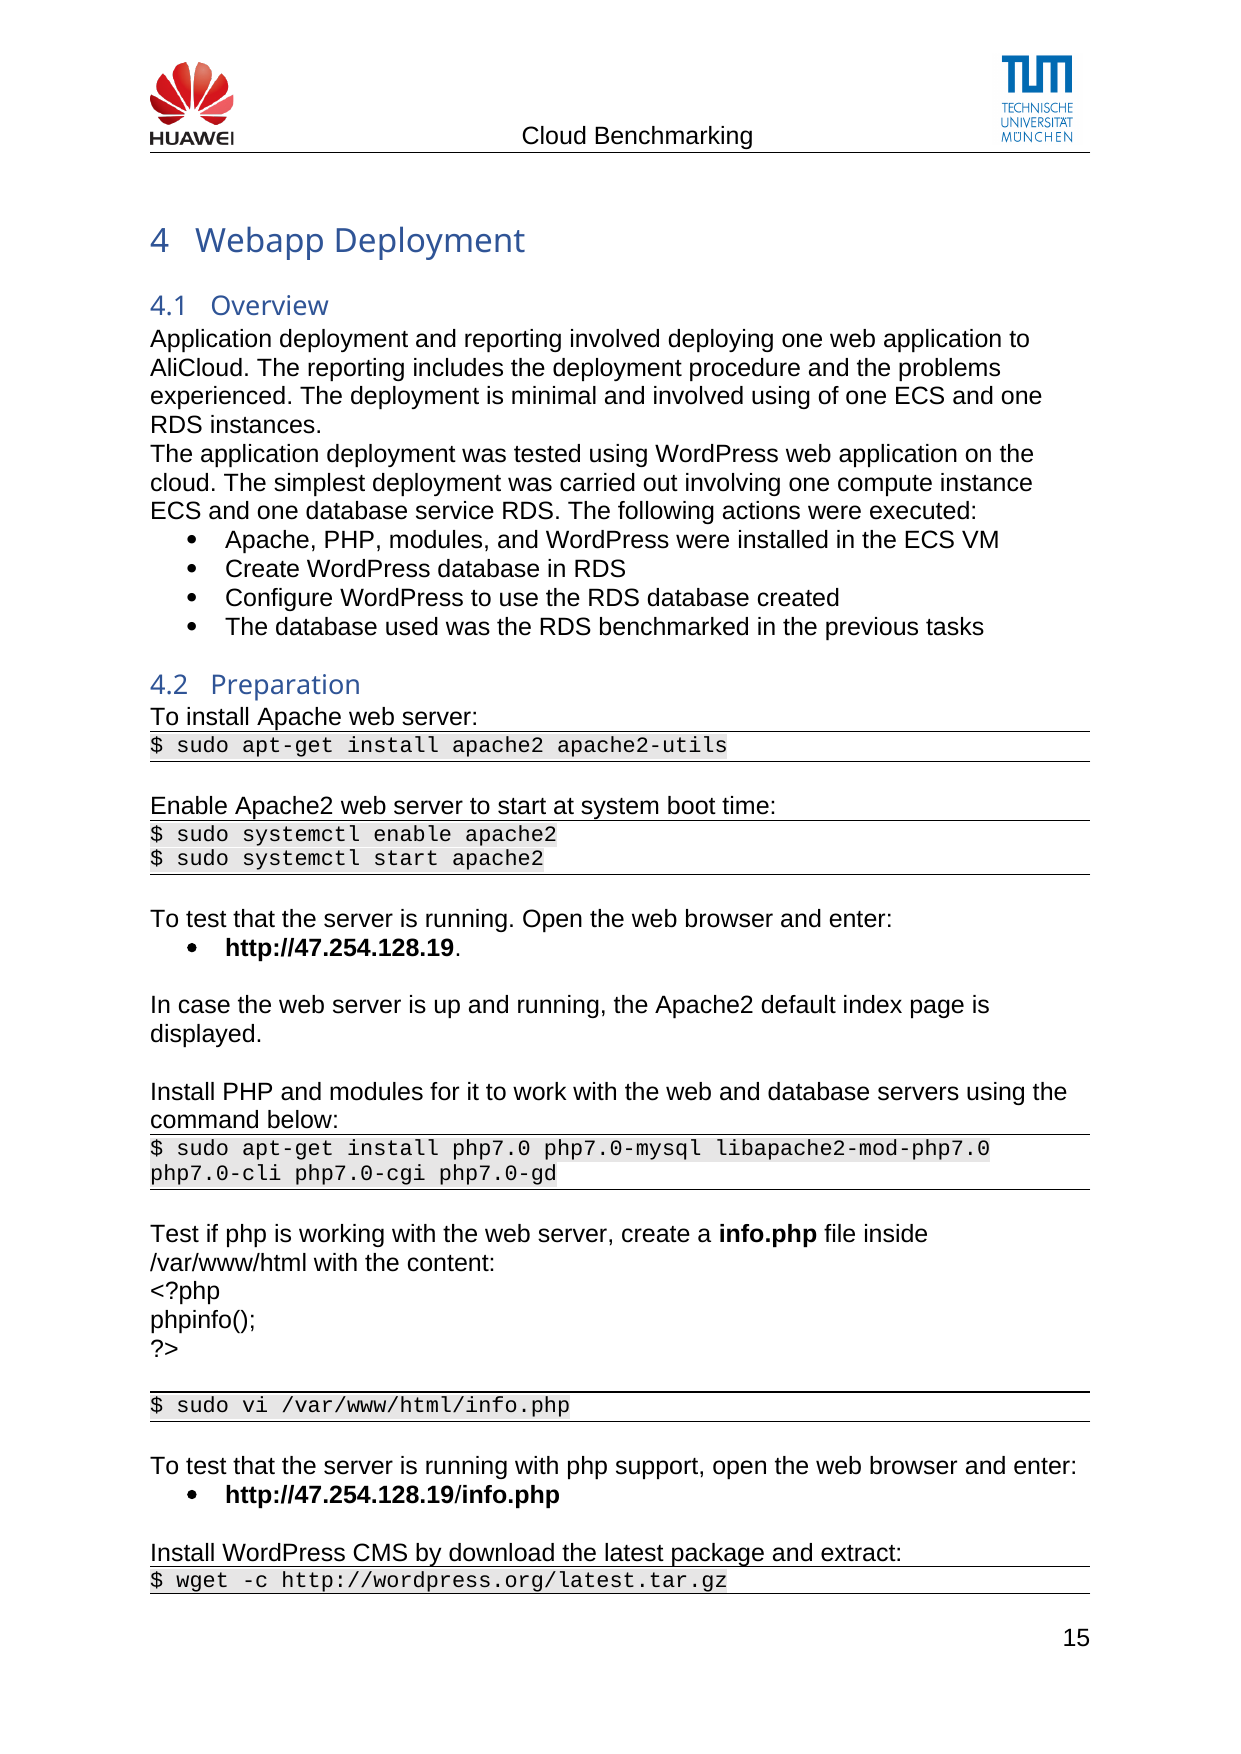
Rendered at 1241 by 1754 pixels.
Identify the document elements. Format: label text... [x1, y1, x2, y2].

text $ sudo apt-get install apache2 apache2-utils [150, 732, 1090, 761]
list http://47.254.128.19/info.php [187, 1480, 1090, 1509]
text To install Apache web server: [150, 702, 1090, 731]
picture [150, 62, 234, 145]
text $ sudo vi /var/www/html/info.php [150, 1393, 1090, 1421]
text Application deployment and reporting involved deploying one web application to AliCloud. The reporting includes the deployment procedure and the problems experienced. The deployment is minimal and involved using of one ECS and one RDS instances. [150, 324, 1090, 439]
text Enable Apache2 web server to start at system boot time: [150, 791, 1090, 819]
list http://47.254.128.19. [187, 933, 1090, 962]
text phpinfo(); [150, 1305, 1090, 1334]
subtitle Preparation [150, 665, 1090, 702]
text Install WordPress CMS by download the latest package and extract: [150, 1537, 1090, 1566]
list Create WordPress database in RDS [187, 554, 1090, 583]
text The application deployment was tested using WordPress web application on the cloud. The simplest deployment was carried out involving one compute instance ECS and one database service RDS. The following actions were executed: [150, 439, 1090, 525]
text In case the web server is up and running, the Apache2 default index page is displayed. [150, 991, 1090, 1048]
text <?php [150, 1276, 1090, 1305]
subtitle Webapp Deployment [150, 216, 1090, 262]
subtitle Overview [150, 287, 1090, 324]
text $ sudo apt-get install php7.0 php7.0-mysql libapache2-mod-php7.0 php7.0-cli php7.0-cgi php7.0-gd [150, 1135, 1090, 1189]
picture [991, 53, 1083, 145]
text To test that the server is running. Open the web browser and enter: [150, 904, 1090, 933]
text ?> [150, 1334, 1090, 1363]
text $ sudo systemctl enable apache2 [150, 821, 1090, 844]
text $ sudo systemctl start apache2 [150, 844, 1090, 874]
text To test that the server is running with php support, open the web browser and enter: [150, 1451, 1090, 1480]
list Configure WordPress to use the RDS database created [187, 583, 1090, 612]
text Install PHP and modules for it to work with the web and database servers using the command below: [150, 1077, 1090, 1134]
text $ wget -c http://wordpress.org/latest.tar.gz [150, 1567, 1090, 1593]
list The database used was the RDS benchmarked in the previous tasks [187, 612, 1090, 640]
text Test if php is working with the web server, create a info.php file inside /var/www/html with the content: [150, 1219, 1090, 1276]
list Apache, PHP, modules, and WordPress were installed in the ECS VM [187, 525, 1090, 554]
